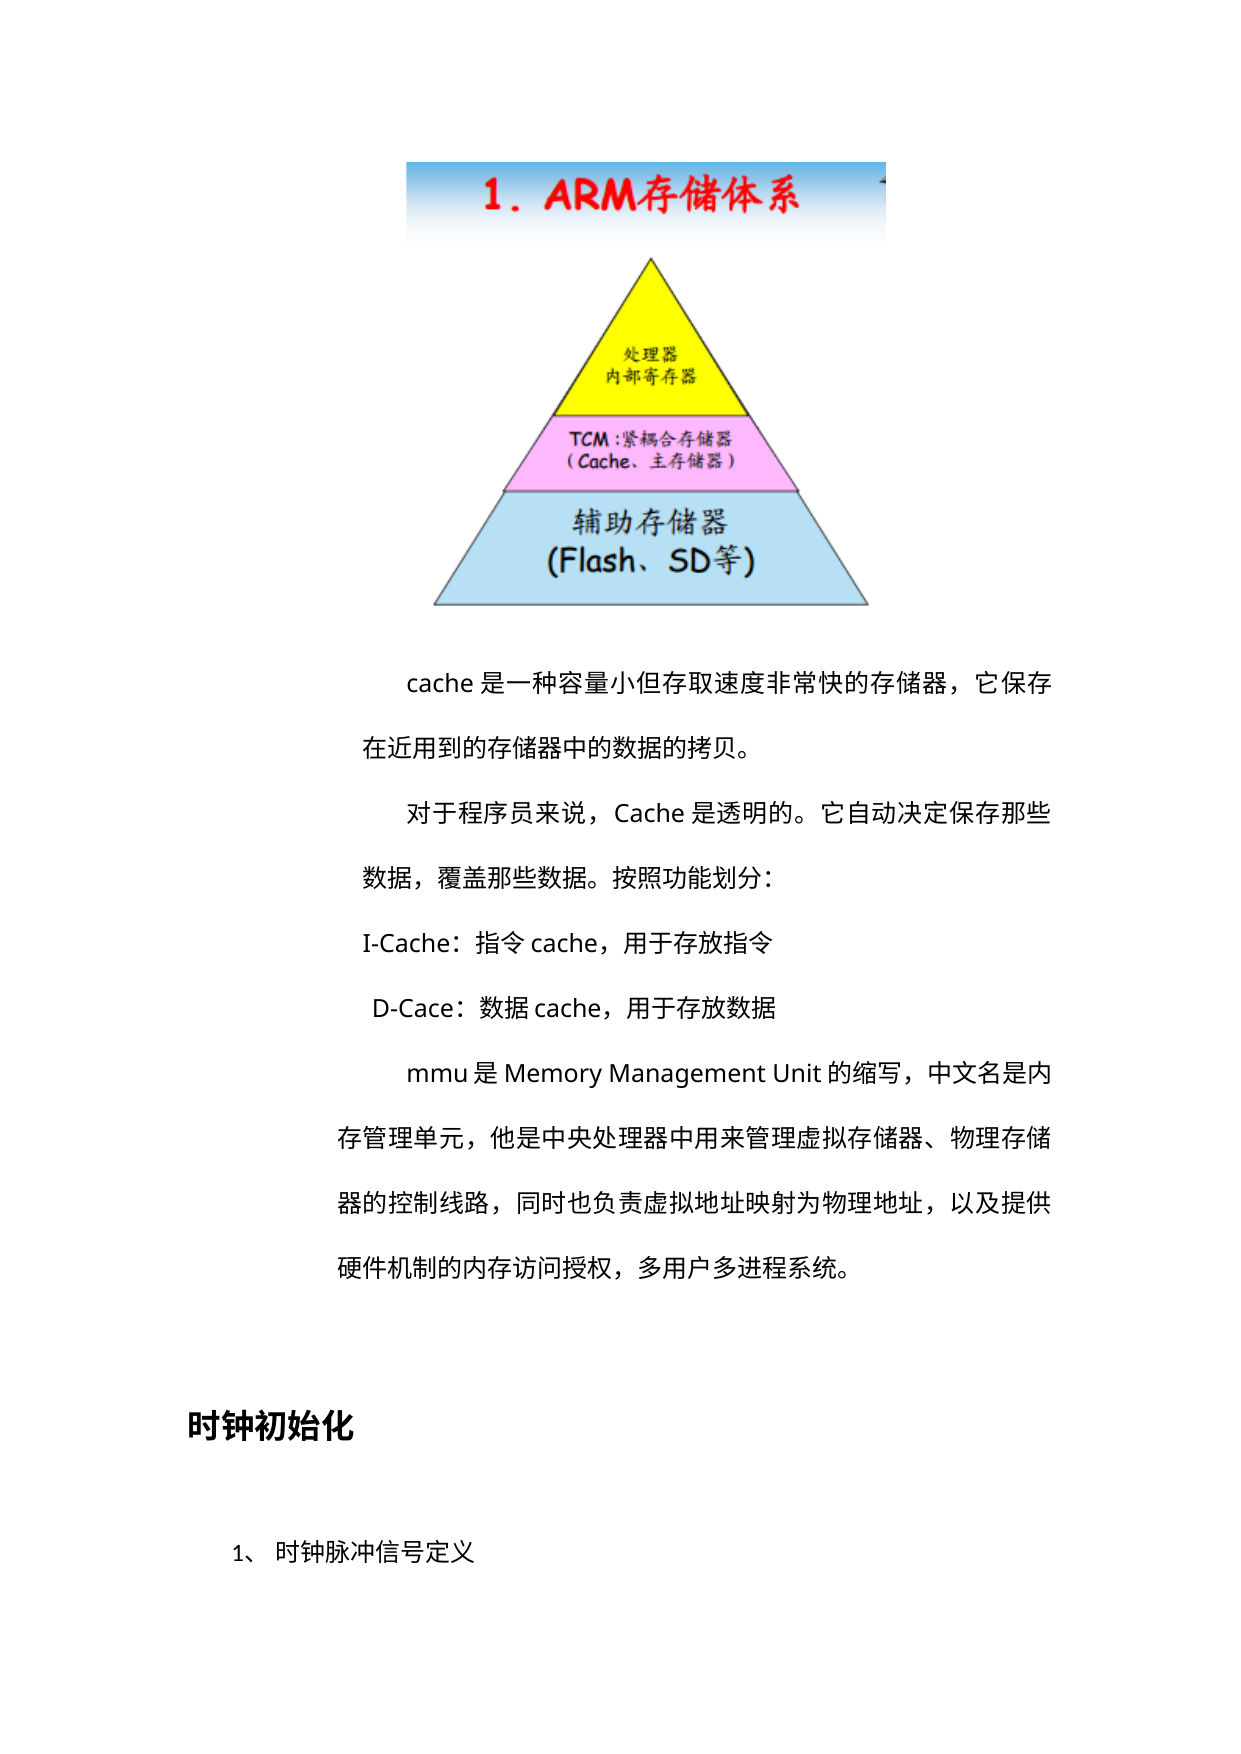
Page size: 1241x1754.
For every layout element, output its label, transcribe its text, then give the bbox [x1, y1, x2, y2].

text 对于程序员来说，Cache是透明的。它自动决定保存那些数据，覆盖那些数据。按照功能划分： [362, 779, 1053, 909]
list 时钟脉冲信号定义 [231, 1518, 1053, 1583]
list I-Cache：指令cache，用于存放指令 [328, 909, 1053, 974]
text cache是一种容量小但存取速度非常快的存储器，它保存在近用到的存储器中的数据的拷贝。 [362, 649, 1053, 779]
list mmu是Memory Management Unit的缩写，中文名是内存管理单元，他是中央处理器中用来管理虚拟存储器、物理存储器的控制线路，同时也负责虚拟地址映射为物理地址，以及提供硬件机制的内存访问授权，多用户多进程系统。 [337, 1039, 1053, 1299]
picture [406, 162, 886, 631]
list D-Cace：数据cache，用于存放数据 [337, 974, 1053, 1039]
subtitle 时钟初始化 [187, 1392, 1053, 1457]
